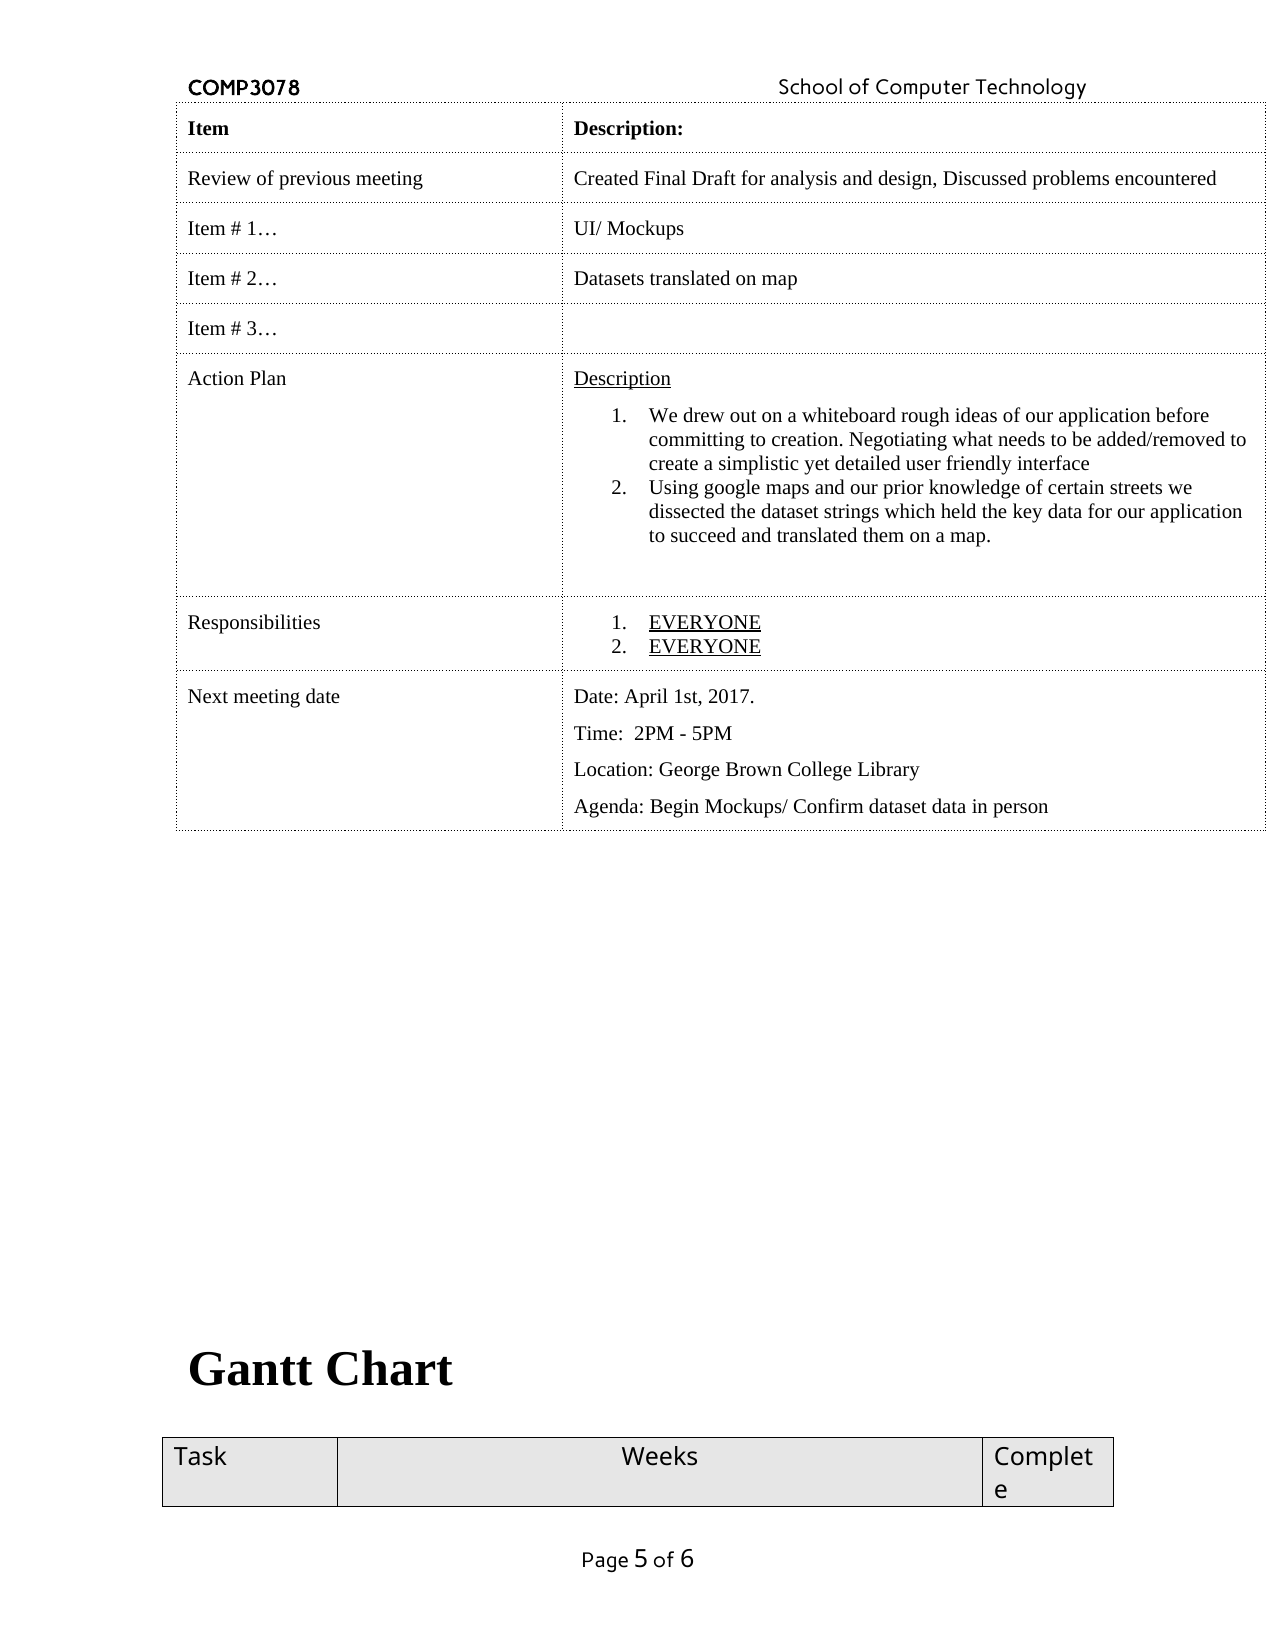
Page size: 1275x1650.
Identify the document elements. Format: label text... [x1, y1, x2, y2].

table_header Complete [983, 1438, 1113, 1506]
table_cell Review of previous meeting [176, 152, 562, 202]
table_cell Description We drew out on a whiteboard rough ideas of our application before committing to creation. Negotiating what needs to be added/removed to create a simplistic yet detailed user friendly interface Using google maps and our prior knowledge of certain streets we dissected the dataset strings which held the key data for our application to succeed and translated them on a map. [563, 353, 1266, 596]
table_cell Created Final Draft for analysis and design, Discussed problems encountered [563, 152, 1266, 202]
table_cell Next meeting date [176, 670, 562, 830]
table_header Weeks [338, 1438, 982, 1506]
table_cell Date: April 1st, 2017. Time: 2PM - 5PM Location: George Brown College Library Agenda: Begin Mockups/ Confirm dataset data in person [563, 670, 1266, 830]
table_cell Responsibilities [176, 596, 562, 670]
table_cell Action Plan [176, 353, 562, 596]
table_cell Item # 1… [176, 202, 562, 252]
subtitle Gantt Chart [187, 1338, 1087, 1396]
table_header Task [163, 1438, 337, 1506]
table_cell Description: [563, 102, 1266, 152]
table_cell Item [176, 102, 562, 152]
table_cell [563, 303, 1266, 353]
table_cell EVERYONE EVERYONE [563, 596, 1266, 670]
table_cell UI/ Mockups [563, 202, 1266, 252]
table_cell Item # 3… [176, 303, 562, 353]
table_cell Item # 2… [176, 253, 562, 302]
table_cell Datasets translated on map [563, 253, 1266, 302]
